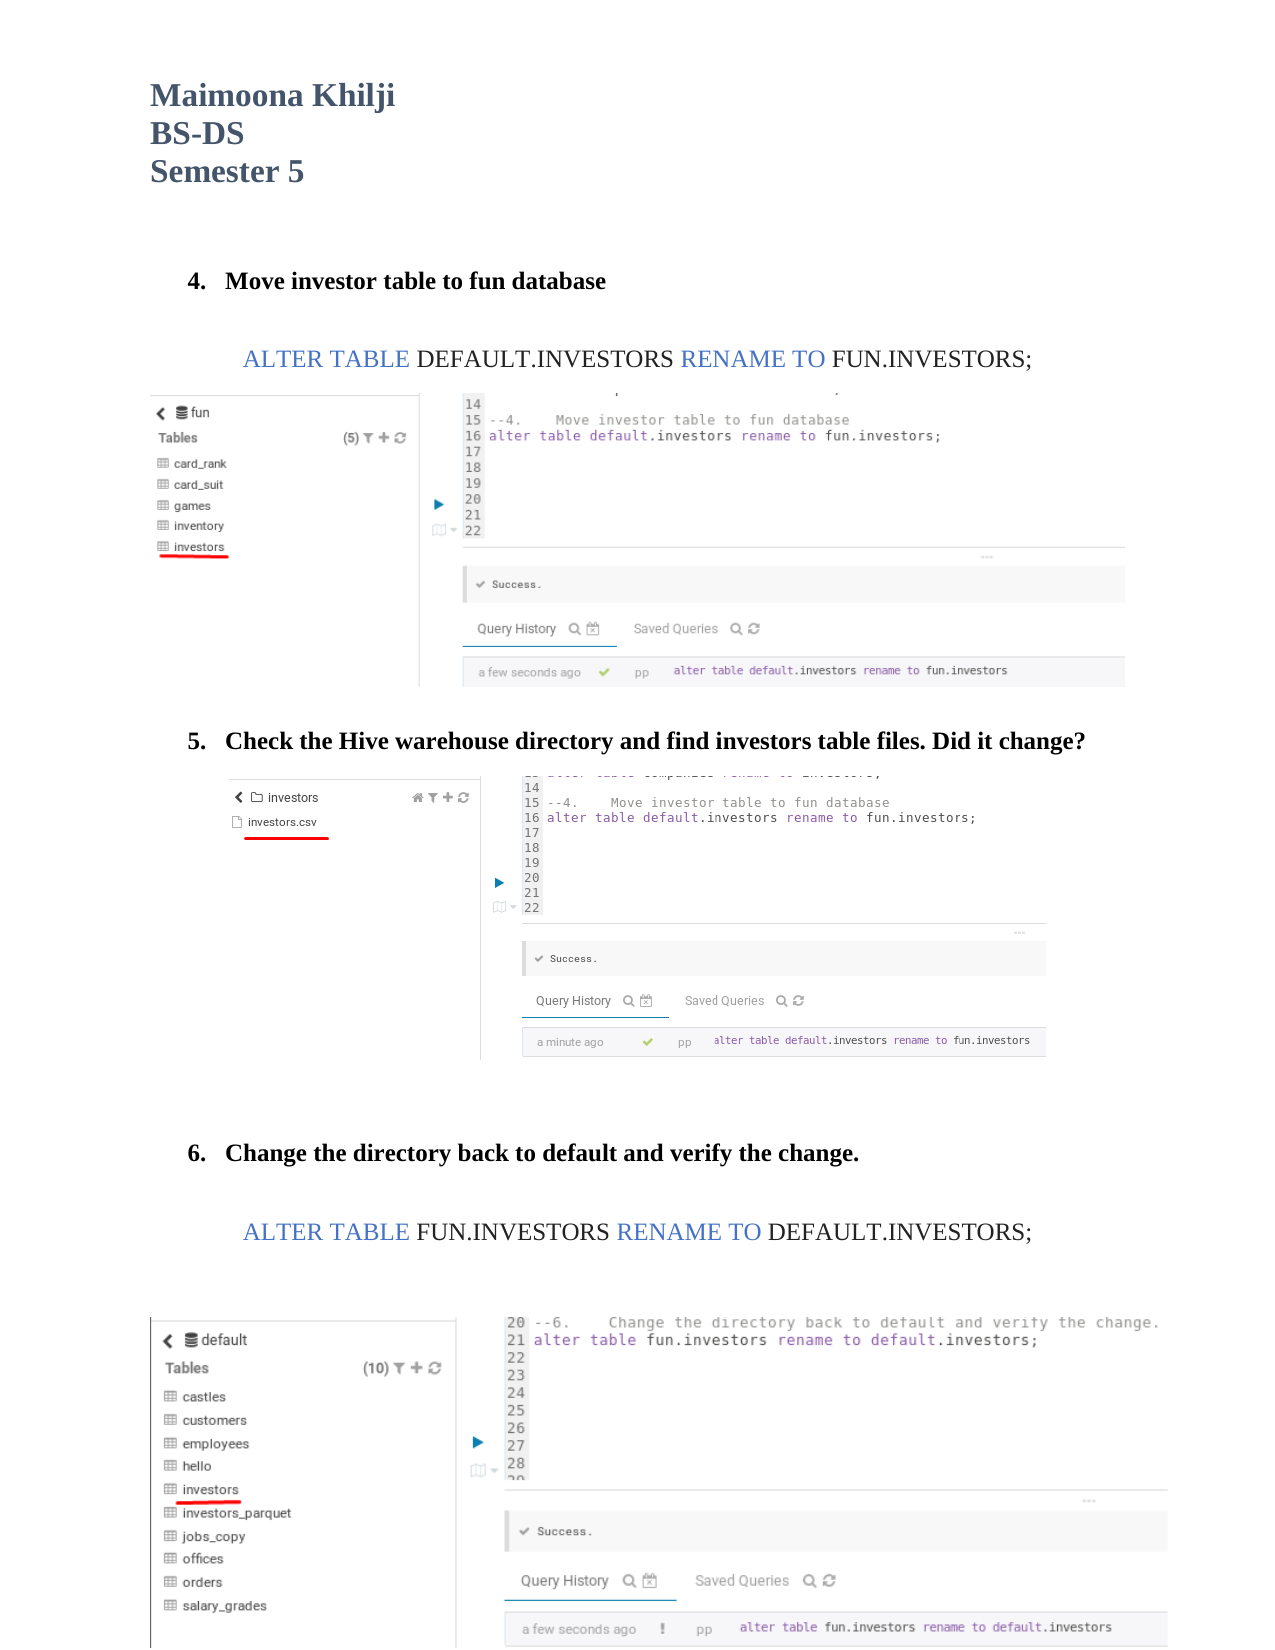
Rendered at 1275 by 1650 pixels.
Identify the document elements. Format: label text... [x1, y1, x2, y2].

list Check the Hive warehouse directory and find investors table files. Did it change? [187, 726, 1125, 755]
picture [228, 776, 1047, 1060]
text ALTER TABLE DEFAULT.INVESTORS RENAME TO FUN.INVESTORS; [150, 313, 1125, 373]
picture [150, 1317, 1168, 1648]
list Change the directory back to default and verify the change. [187, 1138, 1125, 1167]
list Move investor table to fun database [187, 266, 1125, 294]
text ALTER TABLE FUN.INVESTORS RENAME TO DEFAULT.INVESTORS; [150, 1186, 1125, 1276]
picture [150, 393, 1125, 687]
